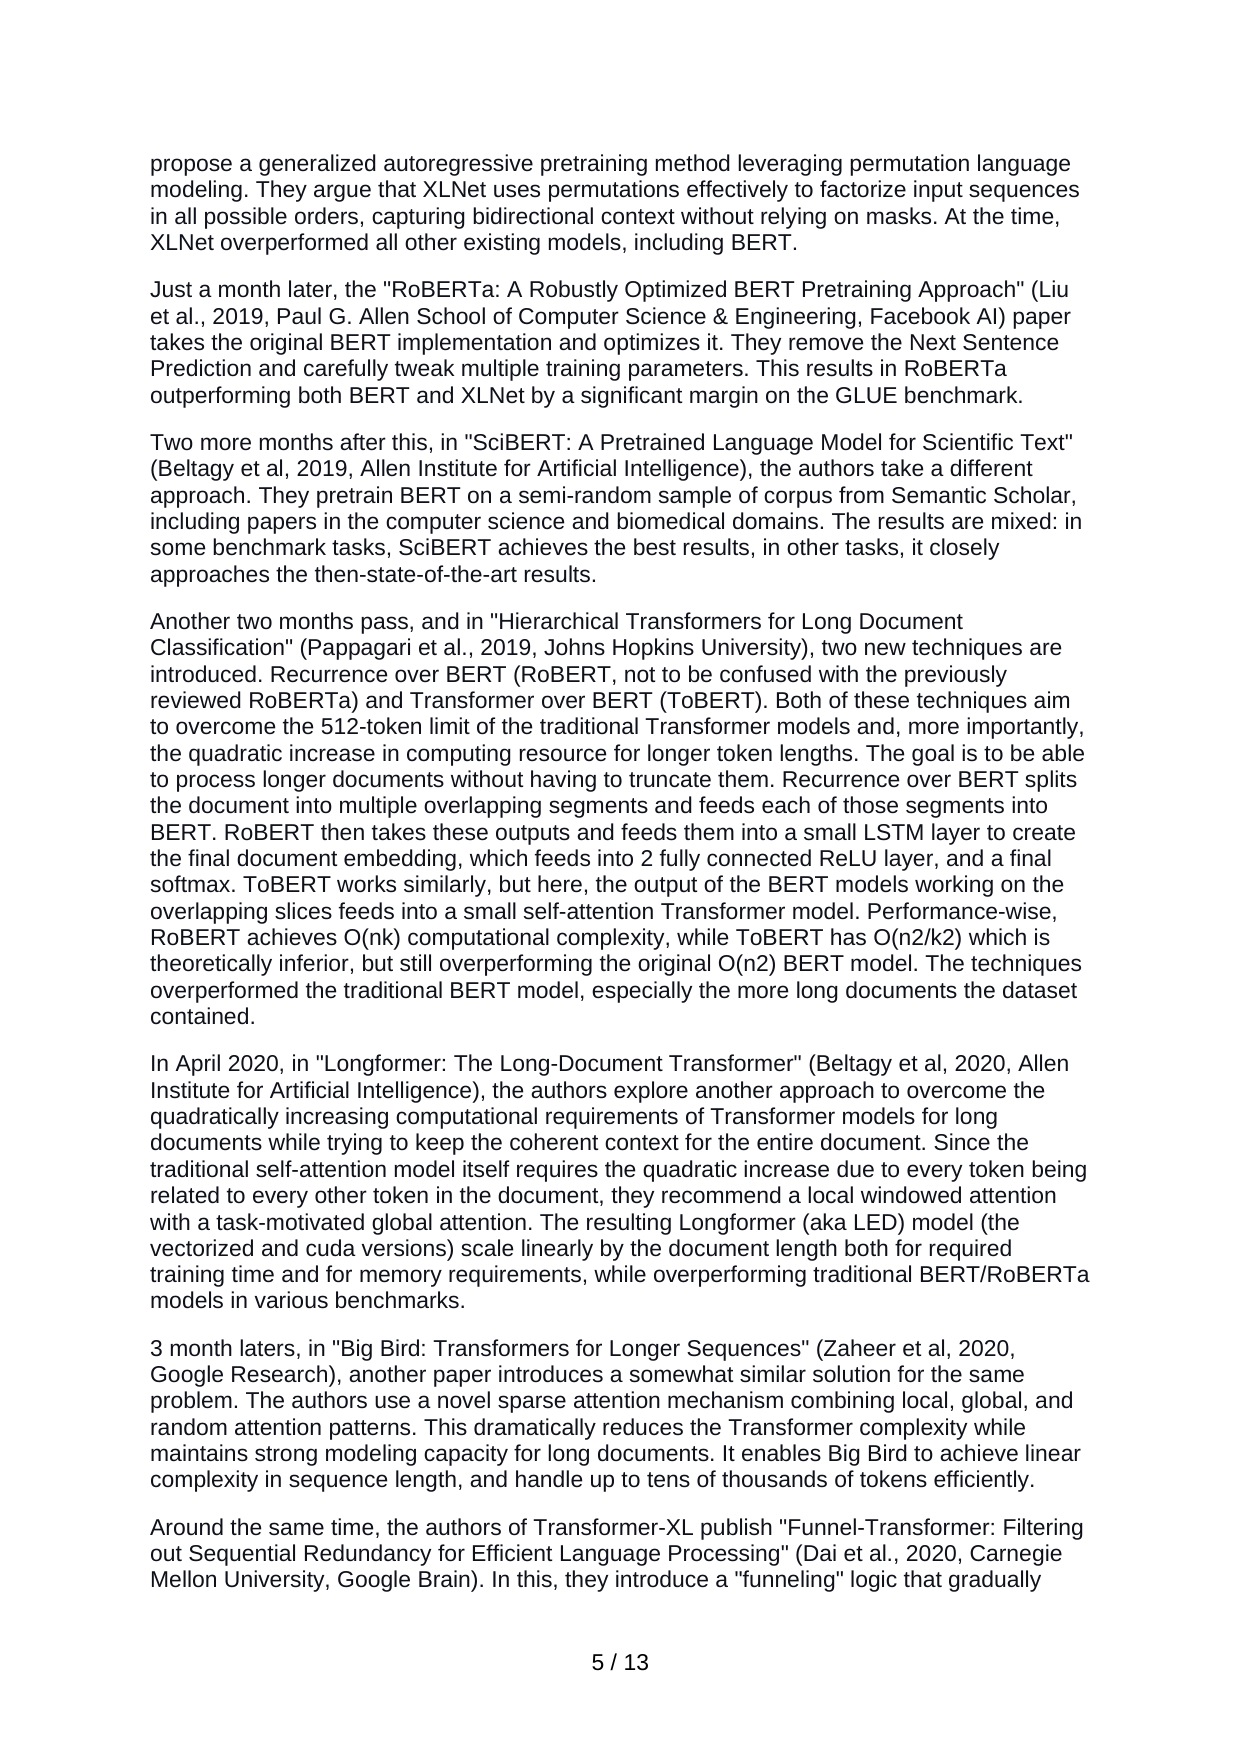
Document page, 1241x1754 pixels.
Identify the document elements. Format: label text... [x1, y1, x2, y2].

text In April 2020, in "Longformer: The Long-Document Transformer" (Beltagy et al, 2020, Allen Institute for Artificial Intelligence), the authors explore another approach to overcome the quadratically increasing computational requirements of Transformer models for long documents while trying to keep the coherent context for the entire document. Since the traditional self-attention model itself requires the quadratic increase due to every token being related to every other token in the document, they recommend a local windowed attention with a task-motivated global attention. The resulting Longformer (aka LED) model (the vectorized and cuda versions) scale linearly by the document length both for required training time and for memory requirements, while overperforming traditional BERT/RoBERTa models in various benchmarks. [150, 1050, 1090, 1314]
text Another two months pass, and in "Hierarchical Transformers for Long Document Classification" (Pappagari et al., 2019, Johns Hopkins University), two new techniques are introduced. Recurrence over BERT (RoBERT, not to be confused with the previously reviewed RoBERTa) and Transformer over BERT (ToBERT). Both of these techniques aim to overcome the 512-token limit of the traditional Transformer models and, more importantly, the quadratic increase in computing resource for longer token lengths. The goal is to be able to process longer documents without having to truncate them. Recurrence over BERT splits the document into multiple overlapping segments and feeds each of those segments into BERT. RoBERT then takes these outputs and feeds them into a small LSTM layer to create the final document embedding, which feeds into 2 fully connected ReLU layer, and a final softmax. ToBERT works similarly, but here, the output of the BERT models working on the overlapping slices feeds into a small self-attention Transformer model. Performance-wise, RoBERT achieves O(nk) computational complexity, while ToBERT has O(n2/k2) which is theoretically inferior, but still overperforming the original O(n2) BERT model. The techniques overperformed the traditional BERT model, especially the more long documents the dataset contained. [150, 608, 1090, 1029]
text 3 month laters, in "Big Bird: Transformers for Longer Sequences" (Zaheer et al, 2020, Google Research), another paper introduces a somewhat similar solution for the same problem. The authors use a novel sparse attention mechanism combining local, global, and random attention patterns. This dramatically reduces the Transformer complexity while maintains strong modeling capacity for long documents. It enables Big Bird to achieve linear complexity in sequence length, and handle up to tens of thousands of tokens efficiently. [150, 1335, 1090, 1493]
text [150, 150, 1090, 255]
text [150, 1514, 1090, 1593]
text Two more months after this, in "SciBERT: A Pretrained Language Model for Scientific Text" (Beltagy et al, 2019, Allen Institute for Artificial Intelligence), the authors take a different approach. They pretrain BERT on a semi-random sample of corpus from Semantic Scholar, including papers in the computer science and biomedical domains. The results are mixed: in some benchmark tasks, SciBERT achieves the best results, in other tasks, it closely approaches the then-state-of-the-art results. [150, 429, 1090, 587]
text Just a month later, the "RoBERTa: A Robustly Optimized BERT Pretraining Approach" (Liu et al., 2019, Paul G. Allen School of Computer Science & Engineering, Facebook AI) paper takes the original BERT implementation and optimizes it. They remove the Next Sentence Prediction and carefully tweak multiple training parameters. This results in RoBERTa outperforming both BERT and XLNet by a significant margin on the GLUE benchmark. [150, 276, 1090, 408]
